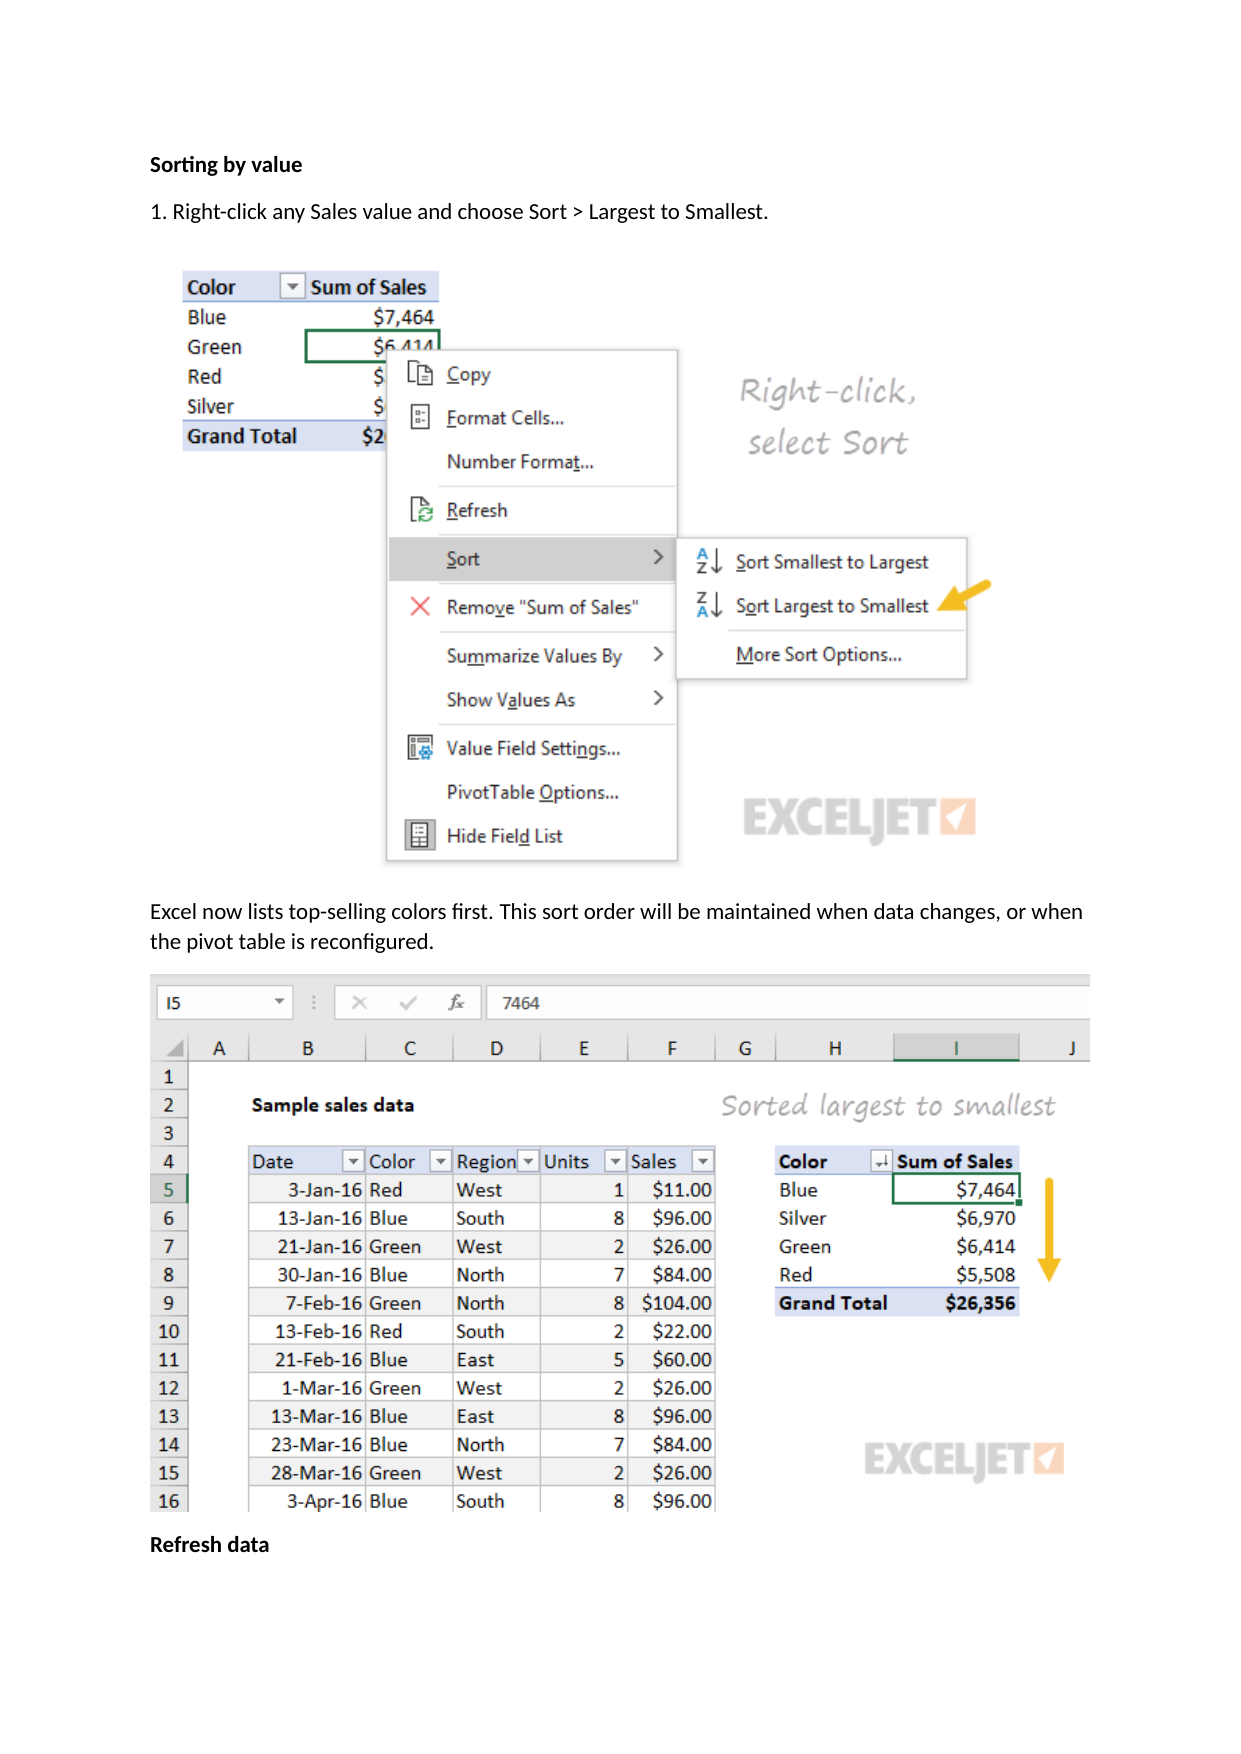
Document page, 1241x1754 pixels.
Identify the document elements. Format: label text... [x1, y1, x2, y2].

text 1. Right-click any Sales value and choose Sort > Largest to Smallest. [150, 197, 1090, 225]
text Sorting by value [150, 150, 1090, 178]
picture [150, 243, 1007, 879]
picture [150, 974, 1091, 1512]
text Excel now lists top-selling colors first. This sort order will be maintained when data changes, or when the pivot table is reconfigured. [150, 897, 1090, 955]
text Refresh data [150, 1530, 1090, 1558]
